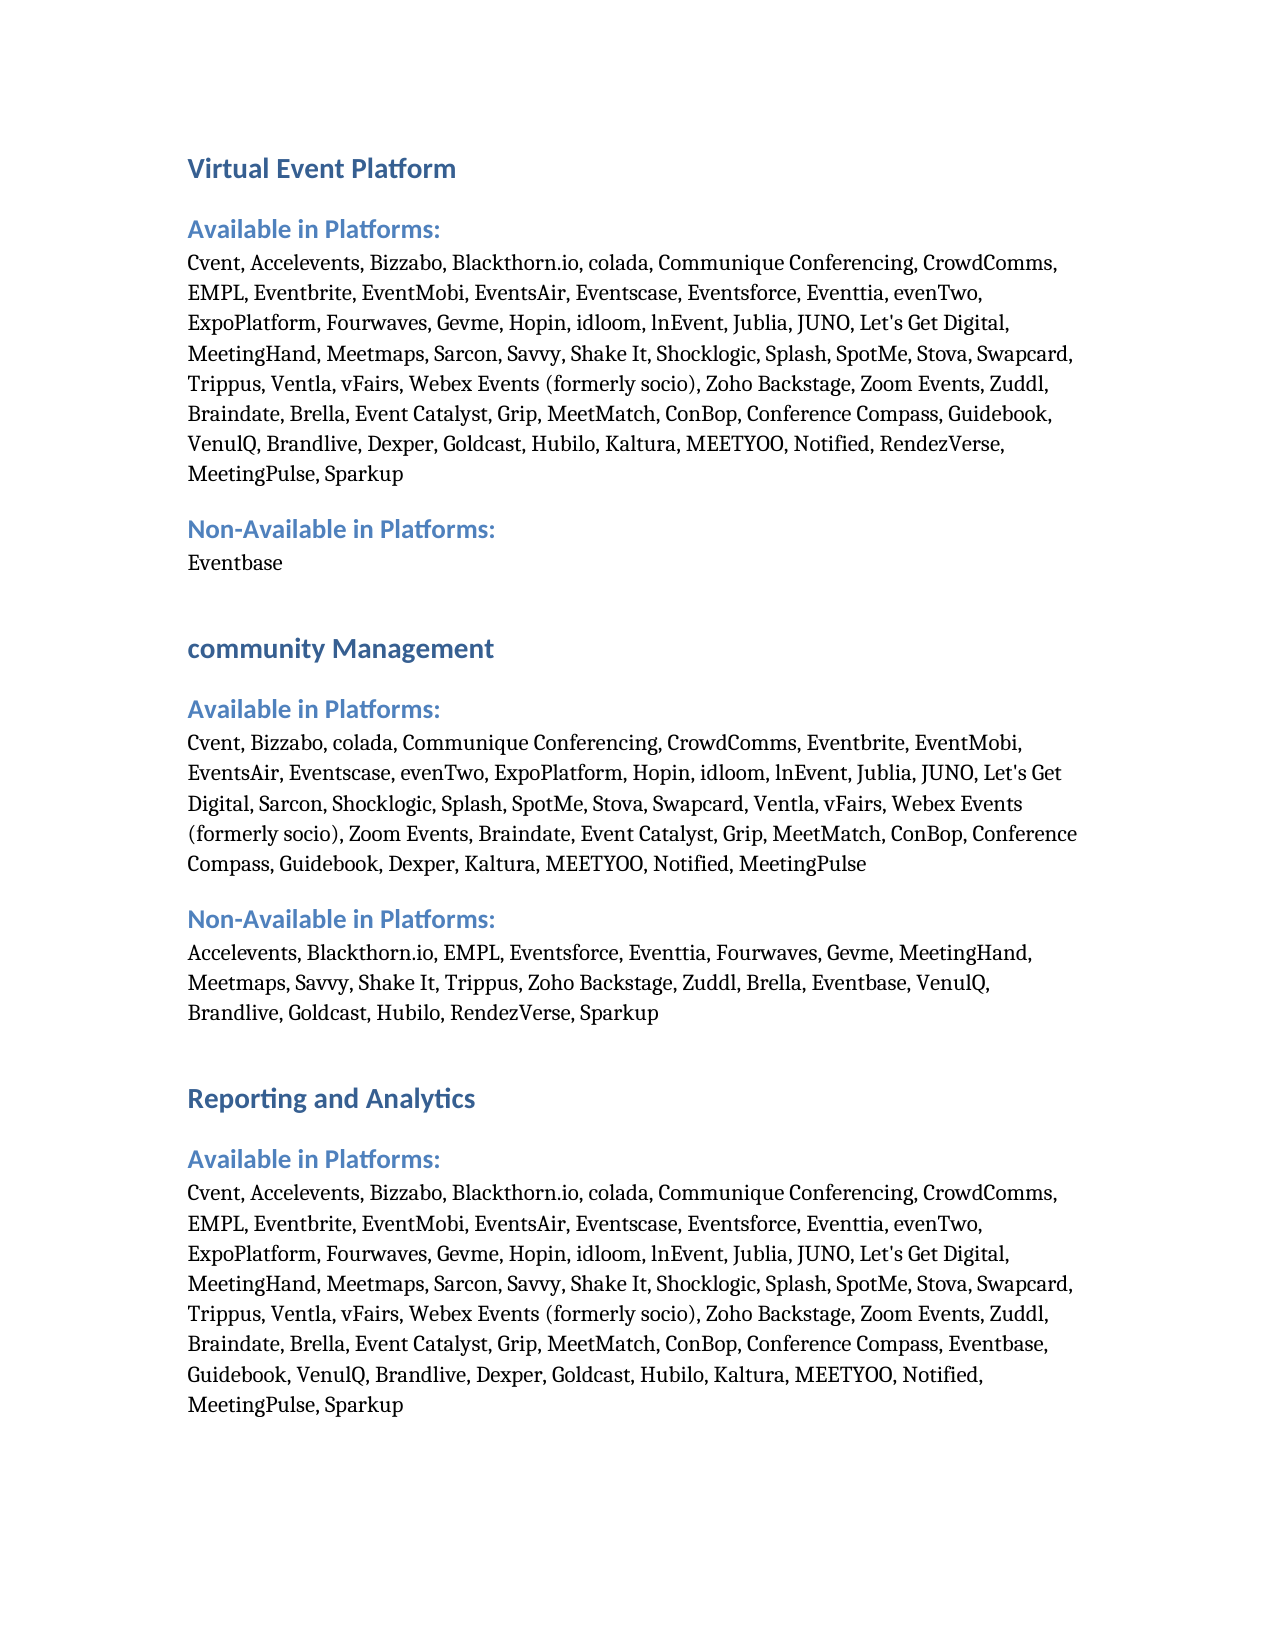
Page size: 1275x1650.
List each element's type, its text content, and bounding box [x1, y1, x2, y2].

subtitle community Management [187, 630, 1087, 666]
subtitle Available in Platforms: [187, 692, 1087, 725]
subtitle Non-Available in Platforms: [187, 512, 1087, 545]
subtitle Available in Platforms: [187, 1142, 1087, 1175]
text Cvent, Accelevents, Bizzabo, Blackthorn.io, colada, Communique Conferencing, CrowdComms, EMPL, Eventbrite, EventMobi, EventsAir, Eventscase, Eventsforce, Eventtia, evenTwo, ExpoPlatform, Fourwaves, Gevme, Hopin, idloom, lnEvent, Jublia, JUNO, Let's Get Digital, MeetingHand, Meetmaps, Sarcon, Savvy, Shake It, Shocklogic, Splash, SpotMe, Stova, Swapcard, Trippus, Ventla, vFairs, Webex Events (formerly socio), Zoho Backstage, Zoom Events, Zuddl, Braindate, Brella, Event Catalyst, Grip, MeetMatch, ConBop, Conference Compass, Eventbase, Guidebook, VenulQ, Brandlive, Dexper, Goldcast, Hubilo, Kaltura, MEETYOO, Notified, MeetingPulse, Sparkup [187, 1180, 1087, 1418]
text Accelevents, Blackthorn.io, EMPL, Eventsforce, Eventtia, Fourwaves, Gevme, MeetingHand, Meetmaps, Savvy, Shake It, Trippus, Zoho Backstage, Zuddl, Brella, Eventbase, VenulQ, Brandlive, Goldcast, Hubilo, RendezVerse, Sparkup [187, 940, 1087, 1027]
text Cvent, Accelevents, Bizzabo, Blackthorn.io, colada, Communique Conferencing, CrowdComms, EMPL, Eventbrite, EventMobi, EventsAir, Eventscase, Eventsforce, Eventtia, evenTwo, ExpoPlatform, Fourwaves, Gevme, Hopin, idloom, lnEvent, Jublia, JUNO, Let's Get Digital, MeetingHand, Meetmaps, Sarcon, Savvy, Shake It, Shocklogic, Splash, SpotMe, Stova, Swapcard, Trippus, Ventla, vFairs, Webex Events (formerly socio), Zoho Backstage, Zoom Events, Zuddl, Braindate, Brella, Event Catalyst, Grip, MeetMatch, ConBop, Conference Compass, Guidebook, VenulQ, Brandlive, Dexper, Goldcast, Hubilo, Kaltura, MEETYOO, Notified, RendezVerse, MeetingPulse, Sparkup [187, 250, 1087, 487]
subtitle Reporting and Analytics [187, 1080, 1087, 1116]
text Eventbase [187, 550, 1087, 576]
text Cvent, Bizzabo, colada, Communique Conferencing, CrowdComms, Eventbrite, EventMobi, EventsAir, Eventscase, evenTwo, ExpoPlatform, Hopin, idloom, lnEvent, Jublia, JUNO, Let's Get Digital, Sarcon, Shocklogic, Splash, SpotMe, Stova, Swapcard, Ventla, vFairs, Webex Events (formerly socio), Zoom Events, Braindate, Event Catalyst, Grip, MeetMatch, ConBop, Conference Compass, Guidebook, Dexper, Kaltura, MEETYOO, Notified, MeetingPulse [187, 730, 1087, 877]
subtitle Non-Available in Platforms: [187, 902, 1087, 935]
subtitle Virtual Event Platform [187, 150, 1087, 186]
subtitle Available in Platforms: [187, 212, 1087, 245]
